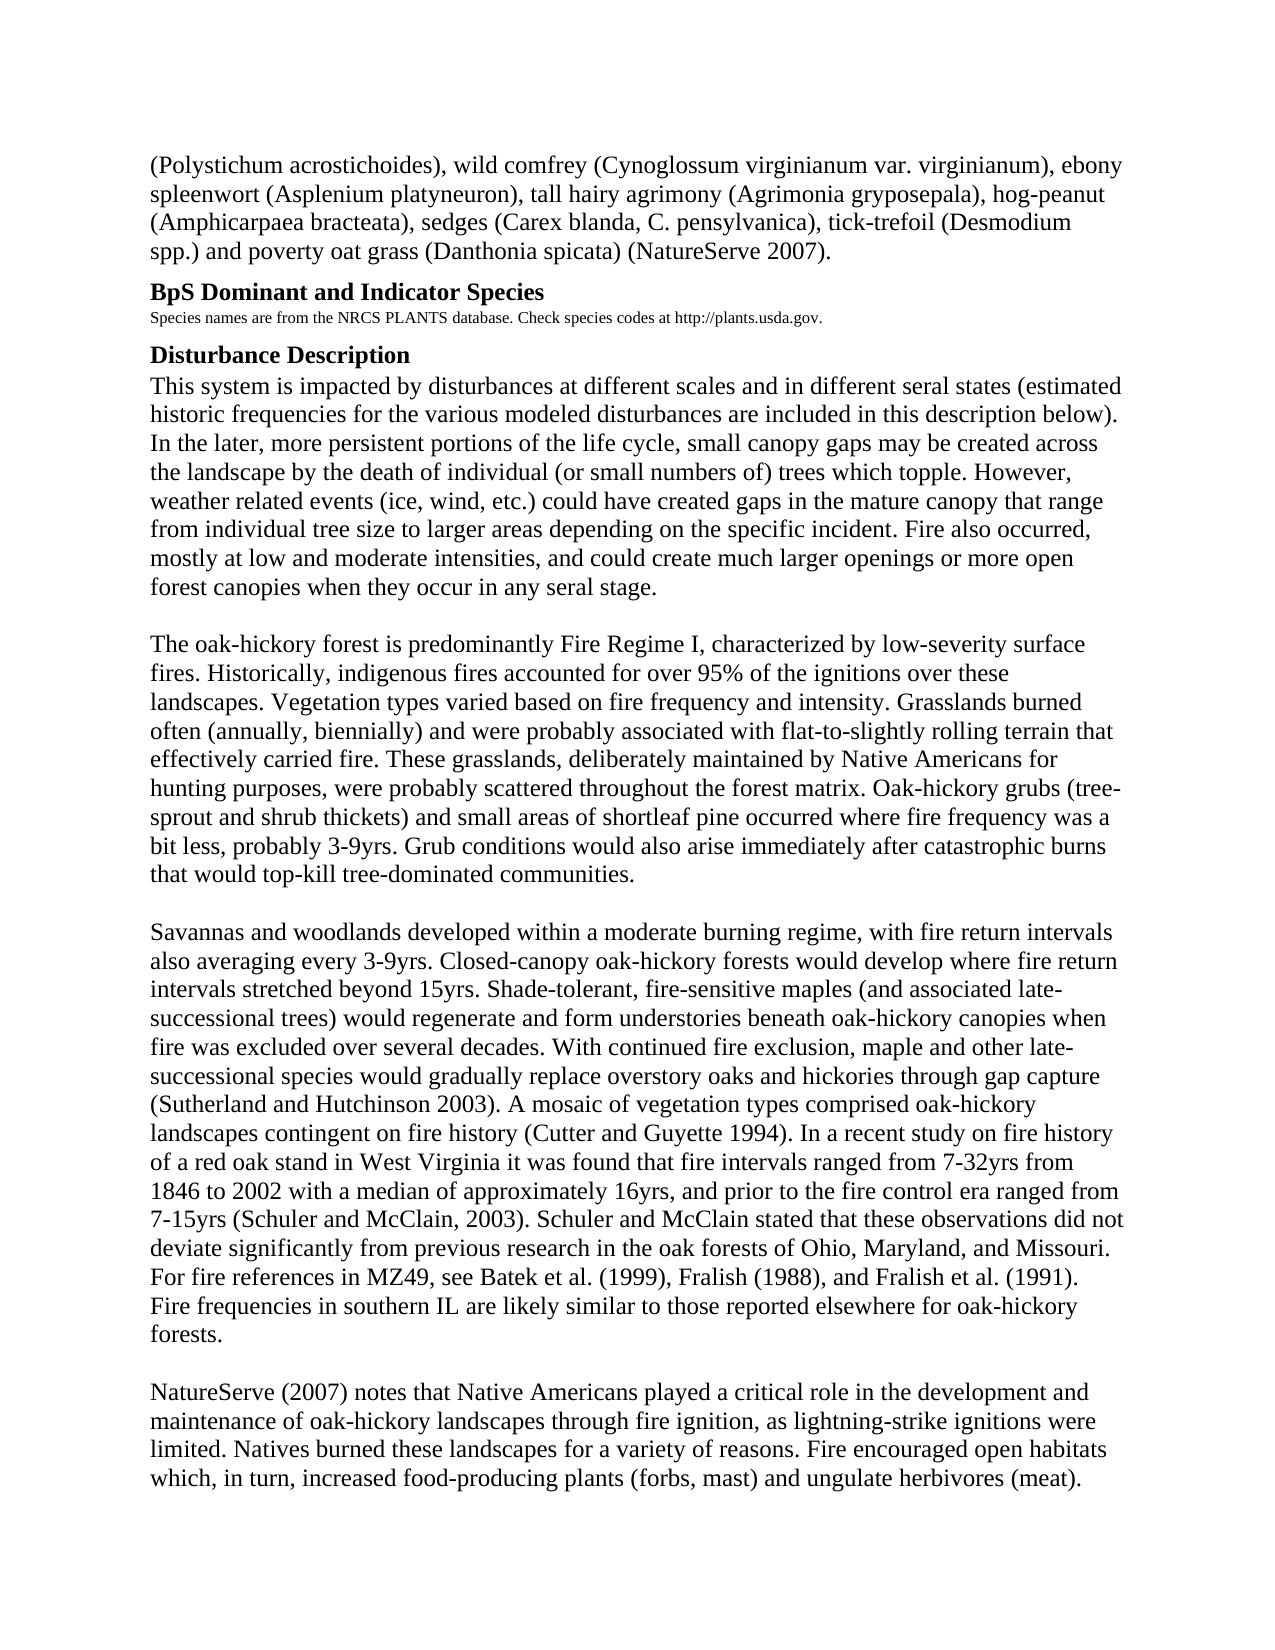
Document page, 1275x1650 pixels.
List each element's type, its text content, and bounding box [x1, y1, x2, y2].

text The oak-hickory forest is predominantly Fire Regime I, characterized by low-severity surface fires. Historically, indigenous fires accounted for over 95% of the ignitions over these landscapes. Vegetation types varied based on fire frequency and intensity. Grasslands burned often (annually, biennially) and were probably associated with flat-to-slightly rolling terrain that effectively carried fire. These grasslands, deliberately maintained by Native Americans for hunting purposes, were probably scattered throughout the forest matrix. Oak-hickory grubs (tree-sprout and shrub thickets) and small areas of shortleaf pine occurred where fire frequency was a bit less, probably 3-9yrs. Grub conditions would also arise immediately after catastrophic burns that would top-kill tree-dominated communities. [150, 629, 1125, 888]
text Disturbance Description [150, 340, 1125, 369]
text This system is impacted by disturbances at different scales and in different seral states (estimated historic frequencies for the various modeled disturbances are included in this description below). In the later, more persistent portions of the life cycle, small canopy gaps may be created across the landscape by the death of individual (or small numbers of) trees which topple. However, weather related events (ice, wind, etc.) could have created gaps in the mature canopy that range from individual tree size to larger areas depending on the specific incident. Fire also occurred, mostly at low and moderate intensities, and could create much larger openings or more open forest canopies when they occur in any seral stage. [150, 371, 1125, 601]
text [150, 1377, 1125, 1492]
text Species names are from the NRCS PLANTS database. Check species codes at http://plants.usda.gov. [150, 308, 1125, 327]
text Savannas and woodlands developed within a moderate burning regime, with fire return intervals also averaging every 3-9yrs. Closed-canopy oak-hickory forests would develop where fire return intervals stretched beyond 15yrs. Shade-tolerant, fire-sensitive maples (and associated late-successional trees) would regenerate and form understories beneath oak-hickory canopies when fire was excluded over several decades. With continued fire exclusion, maple and other late-successional species would gradually replace overstory oaks and hickories through gap capture (Sutherland and Hutchinson 2003). A mosaic of vegetation types comprised oak-hickory landscapes contingent on fire history (Cutter and Guyette 1994). In a recent study on fire history of a red oak stand in West Virginia it was found that fire intervals ranged from 7-32yrs from 1846 to 2002 with a median of approximately 16yrs, and prior to the fire control era ranged from 7-15yrs (Schuler and McClain, 2003). Schuler and McClain stated that these observations did not deviate significantly from previous research in the oak forests of Ohio, Maryland, and Missouri. For fire references in MZ49, see Batek et al. (1999), Fralish (1988), and Fralish et al. (1991). Fire frequencies in southern IL are likely similar to those reported elsewhere for oak-hickory forests. [150, 917, 1125, 1348]
text BpS Dominant and Indicator Species [150, 277, 1125, 306]
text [150, 150, 1125, 265]
